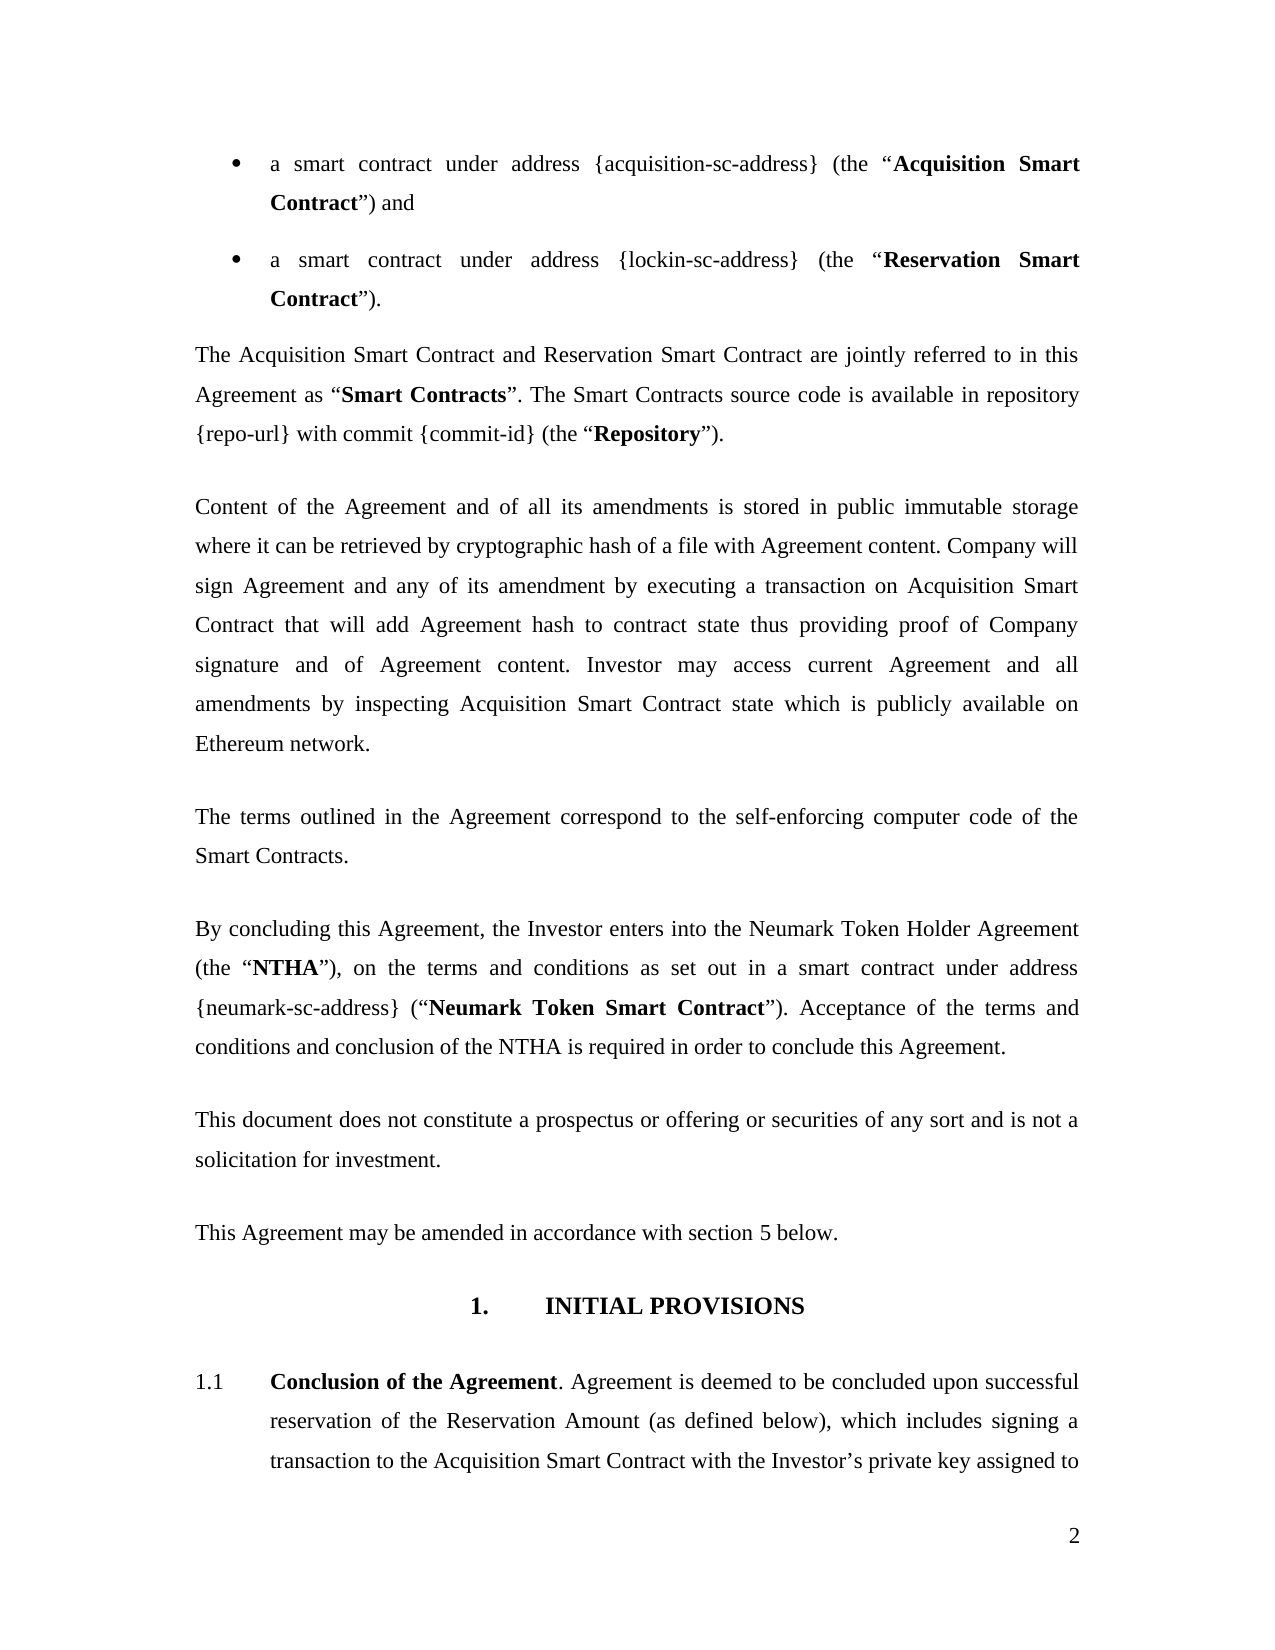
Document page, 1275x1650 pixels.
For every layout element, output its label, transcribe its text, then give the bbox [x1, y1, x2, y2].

subtitle INITIAL PROVISIONS [195, 1291, 1080, 1320]
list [195, 1368, 1080, 1473]
text This document does not constitute a prospectus or offering or securities of any sort and is not a solicitation for investment. [195, 1106, 1080, 1172]
list a smart contract under address {lockin-sc-address} (the “Reservation Smart Contract”). [232, 246, 1080, 311]
text By concluding this Agreement, the Investor enters into the Neumark Token Holder Agreement (the “NTHA”), on the terms and conditions as set out in a smart contract under address {neumark-sc-address} (“Neumark Token Smart Contract”). Acceptance of the terms and conditions and conclusion of the NTHA is required in order to conclude this Agreement. [195, 915, 1080, 1060]
list a smart contract under address {acquisition-sc-address} (the “Acquisition Smart Contract”) and [232, 150, 1080, 216]
text The terms outlined in the Agreement correspond to the self-enforcing computer code of the Smart Contracts. [195, 803, 1080, 868]
text Content of the Agreement and of all its amendments is stored in public immutable storage where it can be retrieved by cryptographic hash of a file with Agreement content. Company will sign Agreement and any of its amendment by executing a transaction on Acquisition Smart Contract that will add Agreement hash to contract state thus providing proof of Company signature and of Agreement content. Investor may access current Agreement and all amendments by inspecting Acquisition Smart Contract state which is publicly available on Ethereum network. [195, 493, 1080, 756]
text The Acquisition Smart Contract and Reservation Smart Contract are jointly referred to in this Agreement as “Smart Contracts”. The Smart Contracts source code is available in repository {repo-url} with commit {commit-id} (the “Repository”). [195, 341, 1080, 447]
text This Agreement may be amended in accordance with section 5 below. [195, 1218, 1080, 1245]
